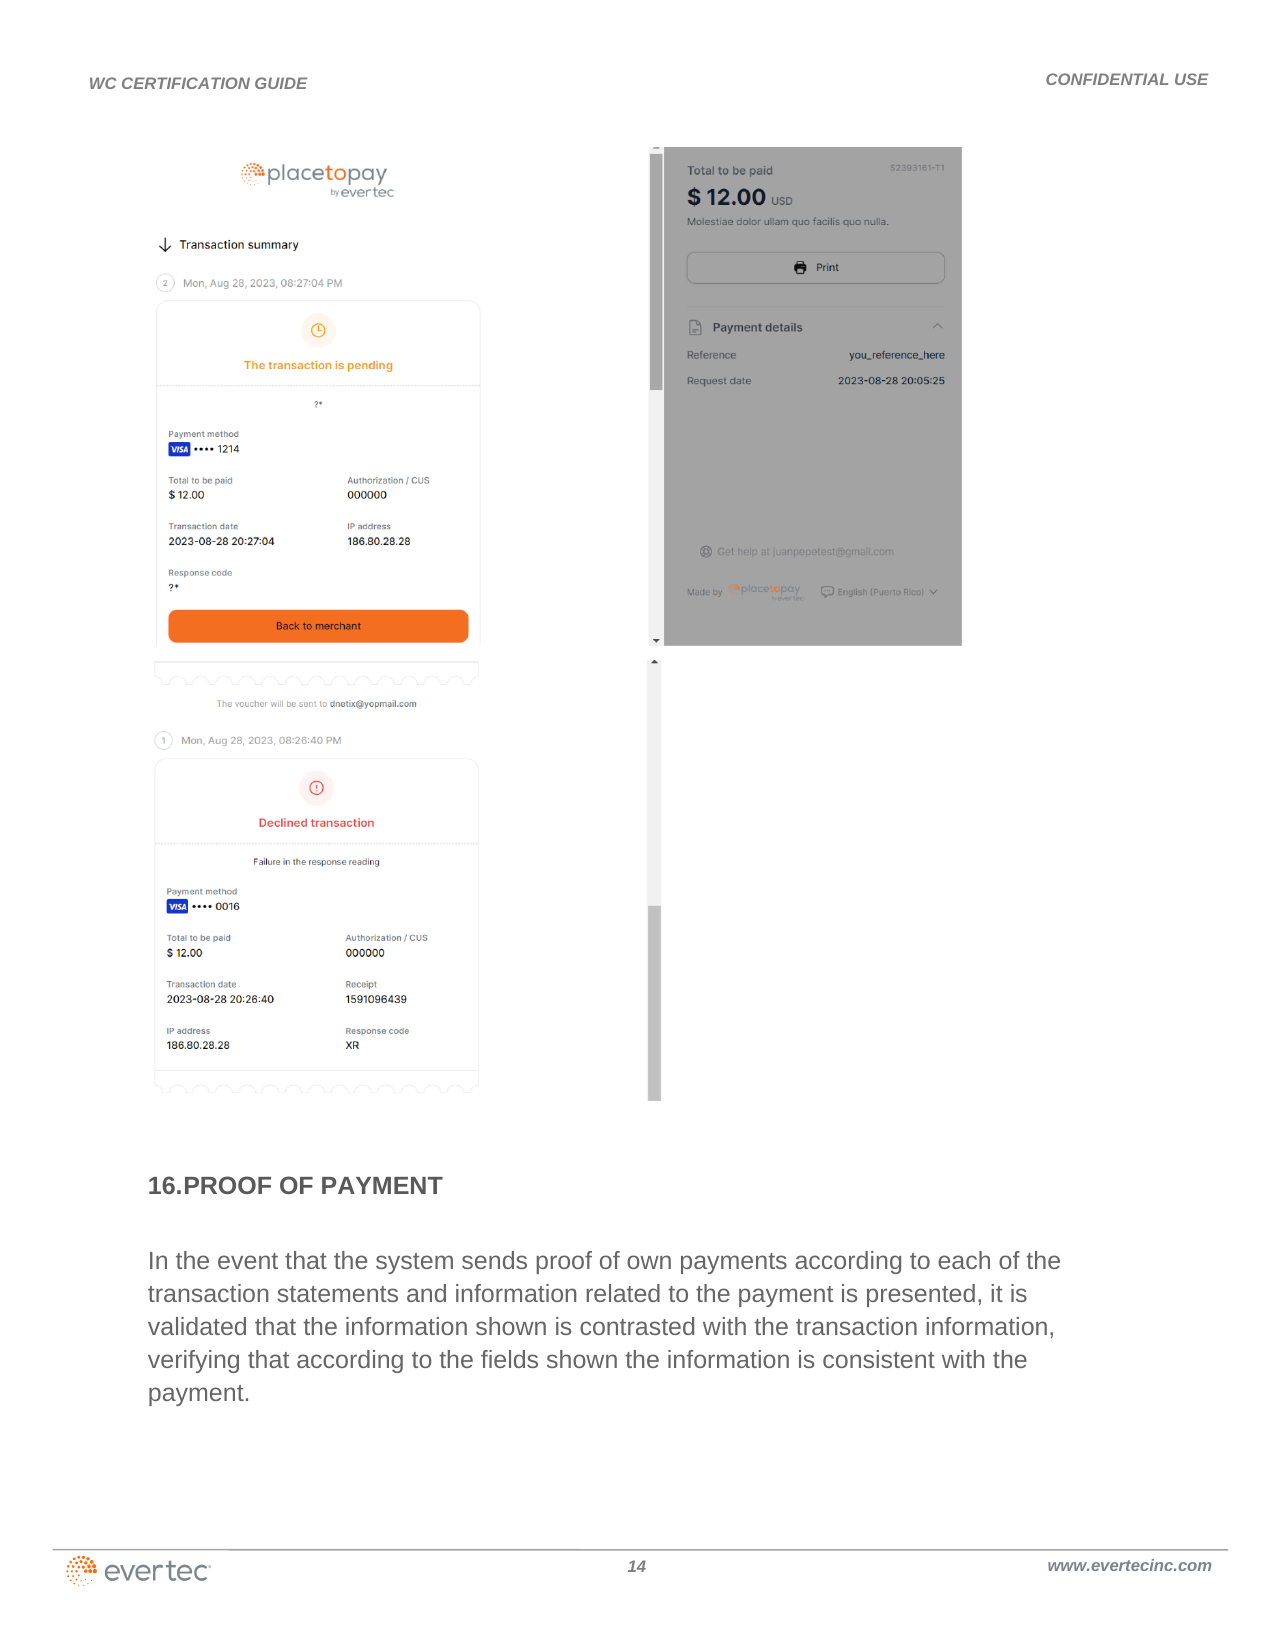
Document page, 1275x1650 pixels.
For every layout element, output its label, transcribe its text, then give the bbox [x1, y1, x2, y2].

text In the event that the system sends proof of own payments according to each of the transaction statements and information related to the payment is presented, it is validated that the information shown is contrasted with the transaction information, verifying that according to the fields shown the information is consistent with the payment. [148, 1246, 1127, 1406]
subtitle PROOF OF PAYMENT [148, 1171, 1127, 1200]
picture [147, 147, 970, 1110]
picture [66, 1556, 211, 1586]
